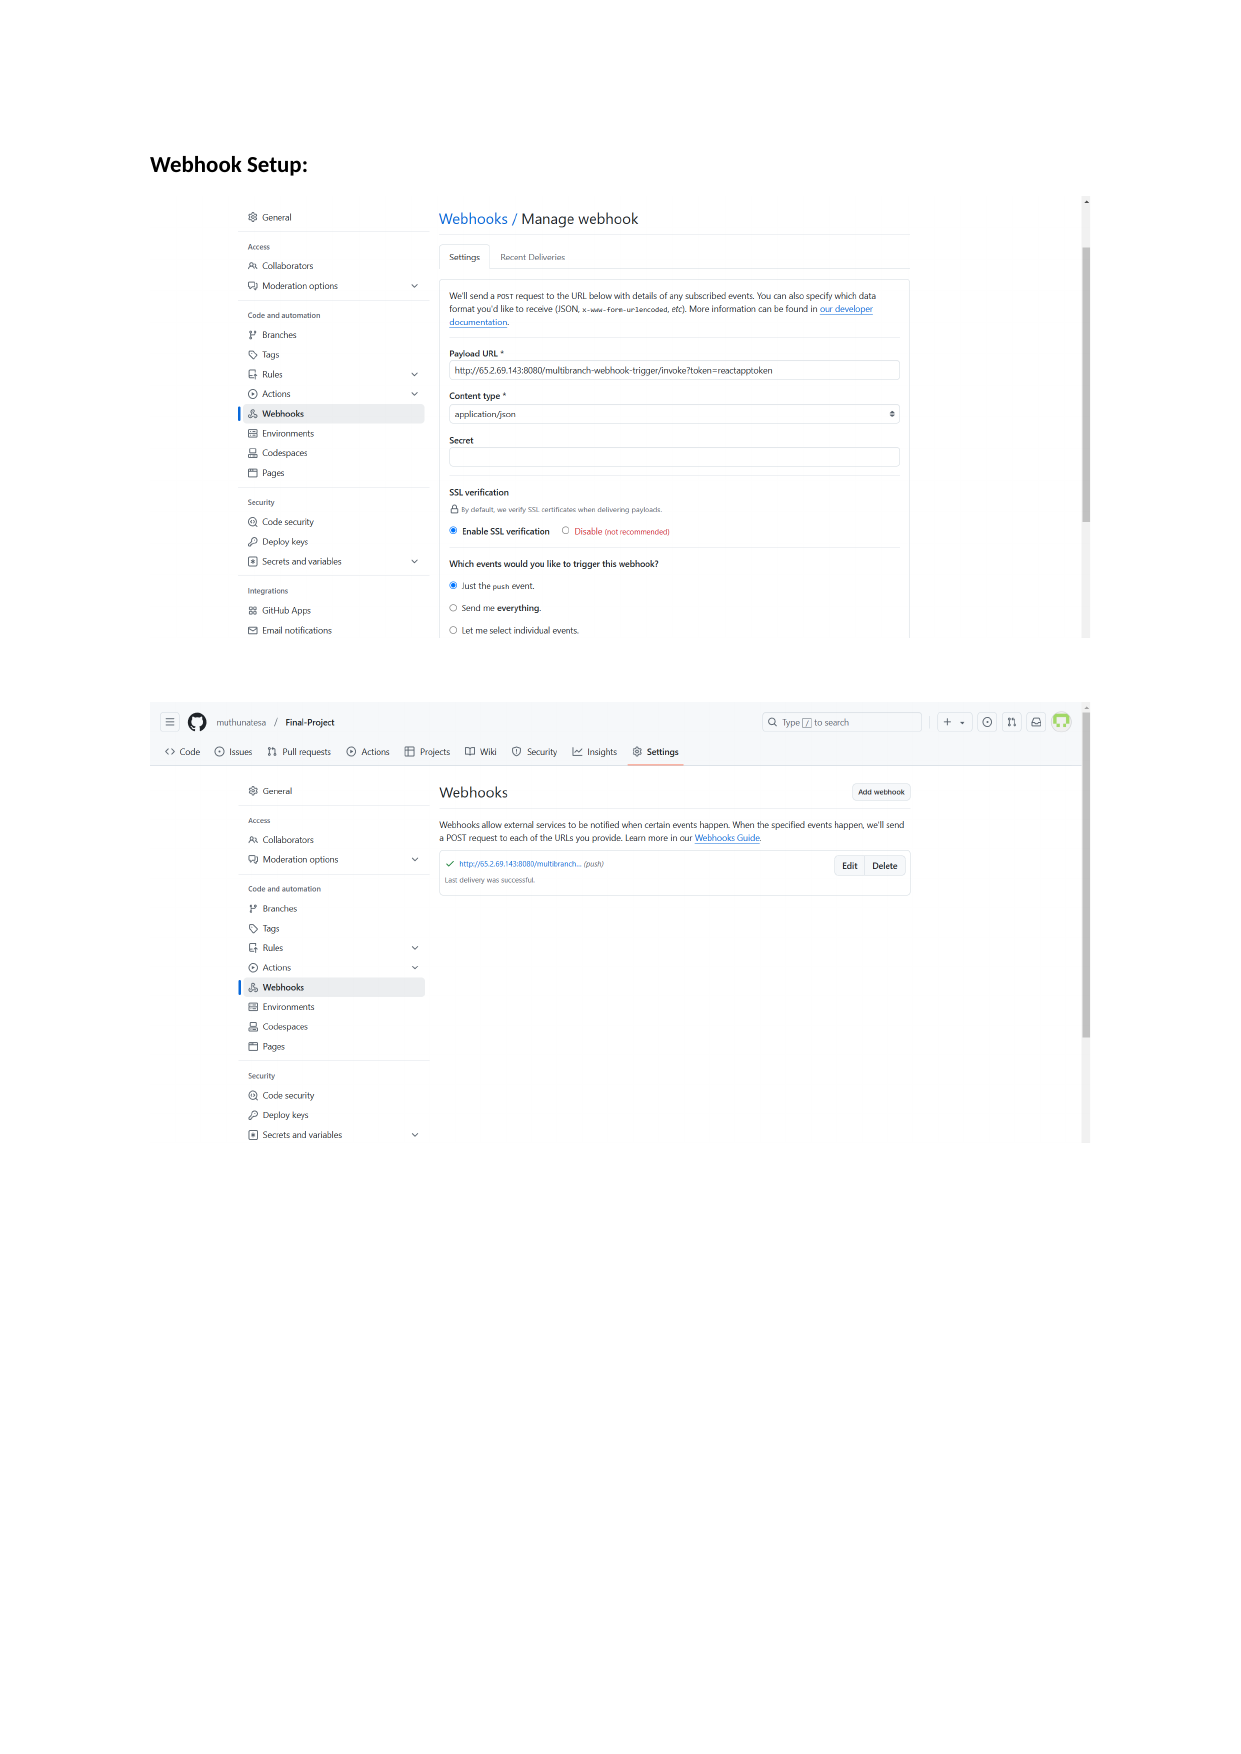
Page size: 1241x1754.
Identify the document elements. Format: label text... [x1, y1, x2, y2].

text Webhook Setup: [150, 150, 1090, 178]
picture [150, 702, 1091, 1143]
picture [150, 196, 1091, 638]
